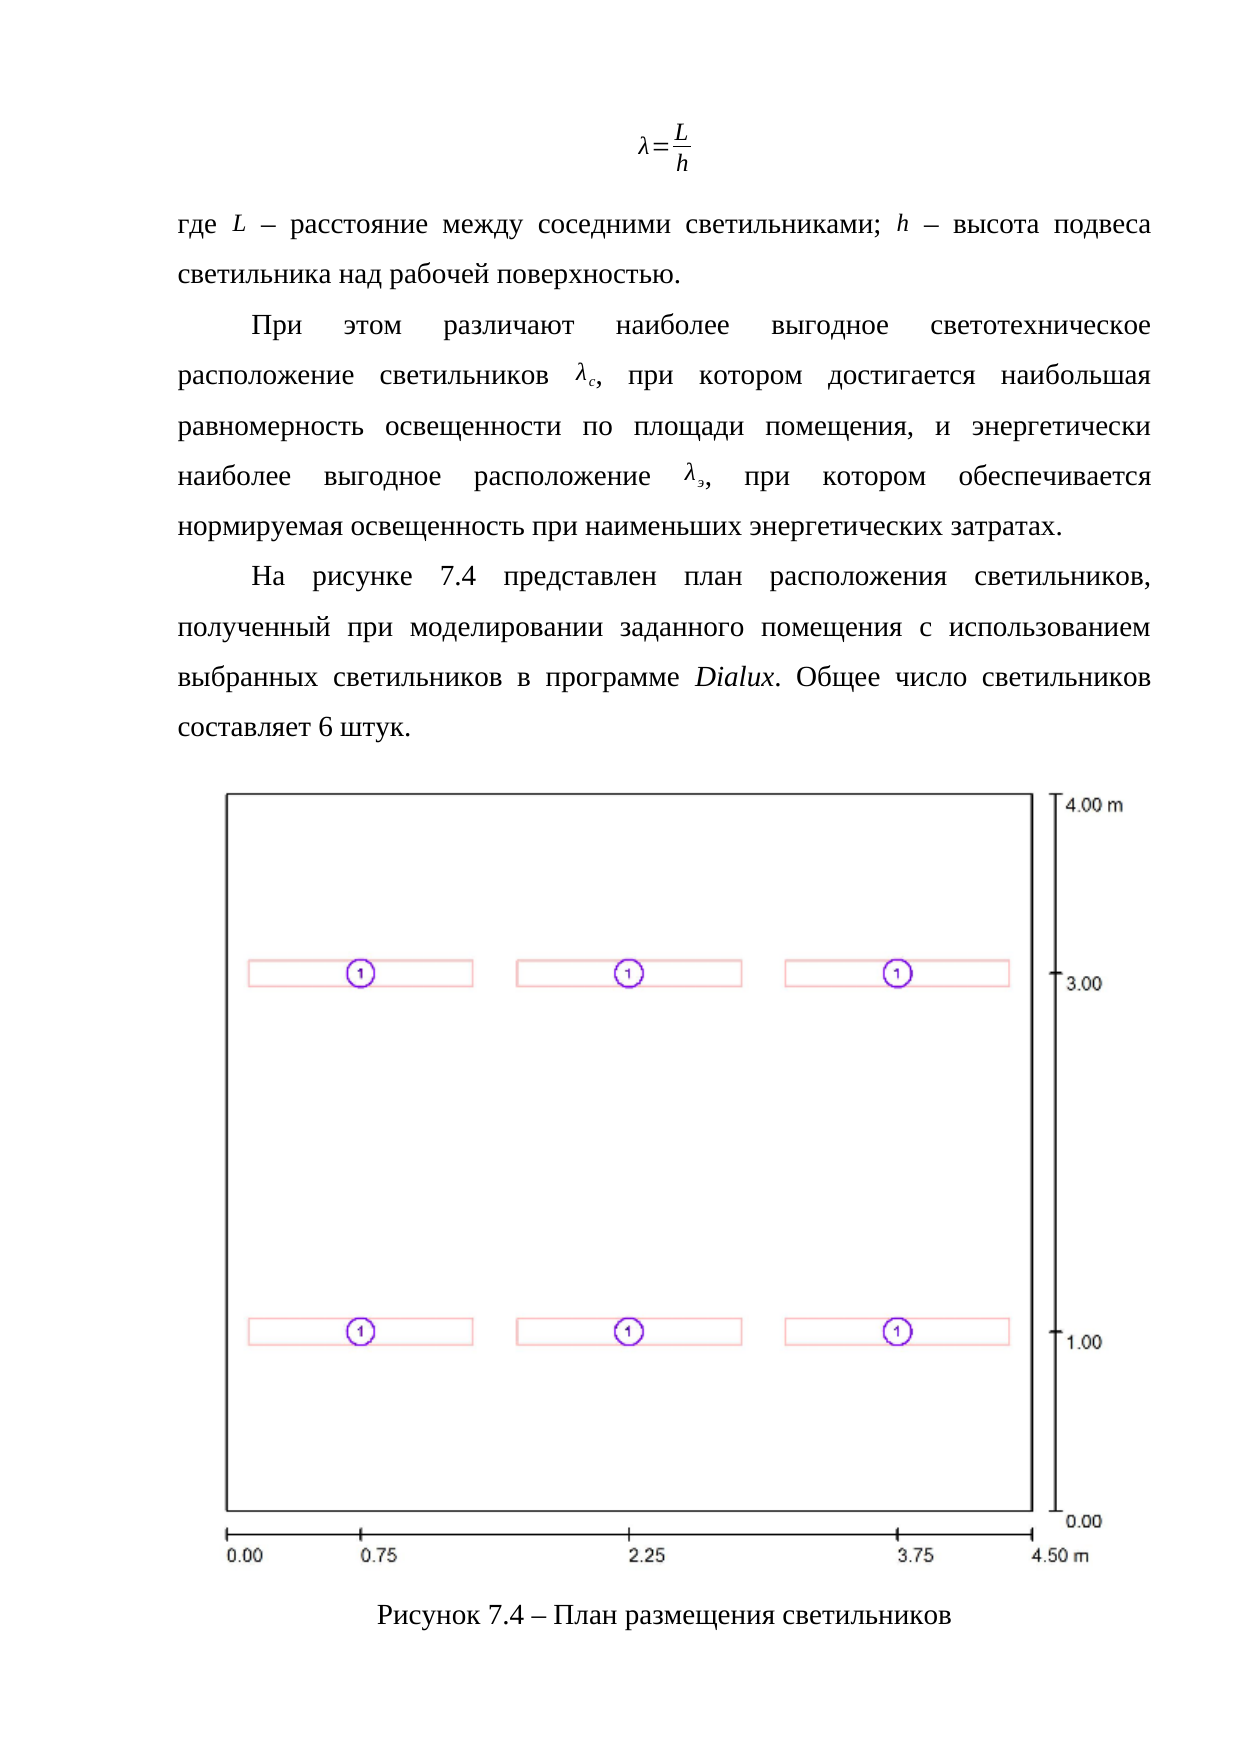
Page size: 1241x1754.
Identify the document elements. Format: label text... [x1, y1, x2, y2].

picture [186, 759, 1143, 1581]
text Рисунок 7.4 – План размещения светильников [177, 1597, 1152, 1630]
text При этом различают наиболее выгодное светотехническое расположение светильников , при котором достигается наибольшая равномерность освещенности по площади помещения, и энергетически наиболее выгодное расположение , при котором обеспечивается нормируемая освещенность при наименьших энергетических затратах. [177, 307, 1152, 542]
text На рисунке 7.4 представлен план расположения светильников, полученный при моделировании заданного помещения с использованием выбранных светильников в программе Dialux. Общее число светильников составляет 6 штук. [177, 558, 1152, 743]
text где – расстояние между соседними светильниками; – высота подвеса светильника над рабочей поверхностью. [177, 206, 1152, 290]
